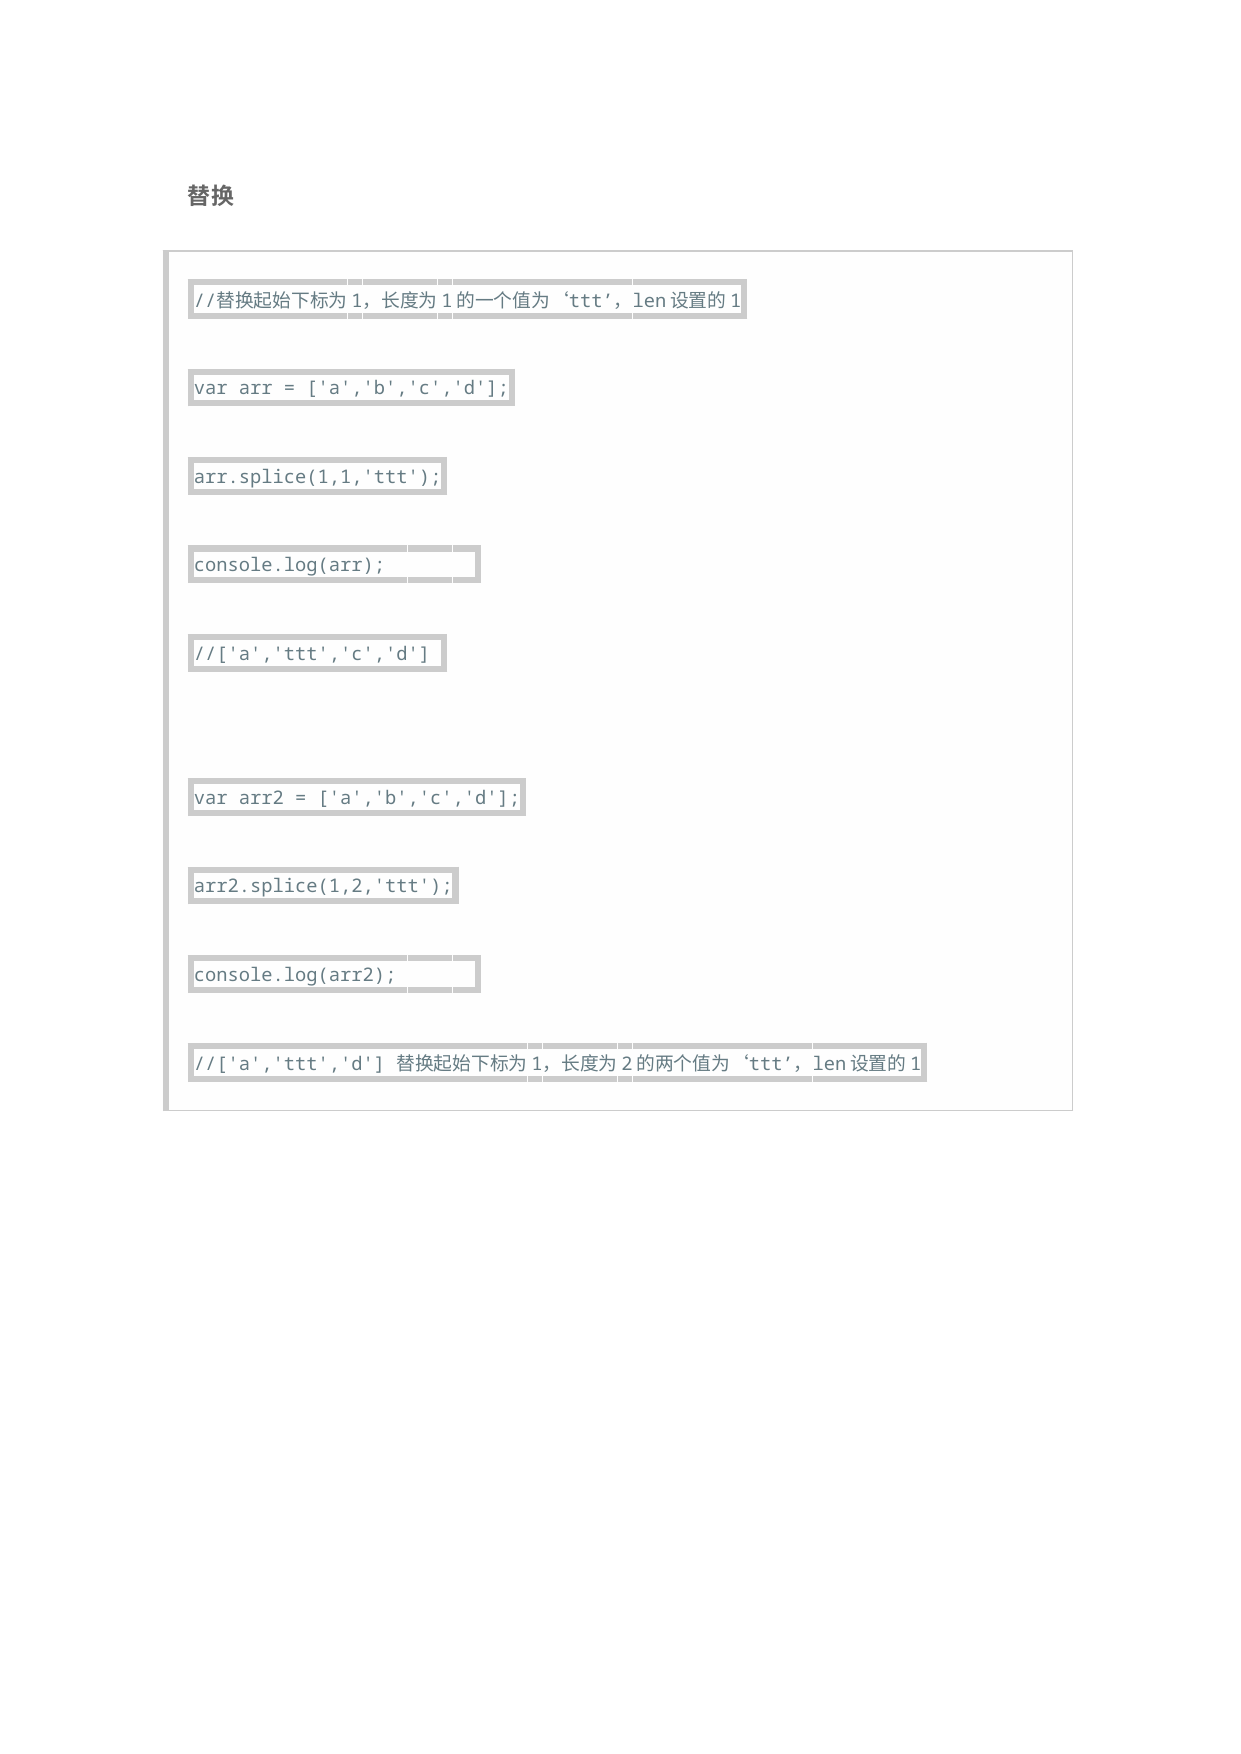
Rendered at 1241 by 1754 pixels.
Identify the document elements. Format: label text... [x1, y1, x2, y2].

text arr2.splice(1,2,'ttt'); [169, 837, 1072, 918]
text arr.splice(1,1,'ttt'); [169, 427, 1072, 508]
text var arr = ['a','b','c','d']; [169, 339, 1072, 420]
text console.log(arr); [169, 516, 1072, 597]
text //['a','ttt','c','d'] [169, 604, 1072, 685]
text //['a','ttt','d'] 替换起始下标为1，长度为2的两个值为‘ttt’，len设置的1 [169, 1014, 1072, 1110]
text 替换 [187, 162, 1053, 227]
text var arr2 = ['a','b','c','d']; [169, 748, 1072, 830]
text console.log(arr2); [169, 925, 1072, 1007]
text //替换起始下标为1，长度为1的一个值为‘ttt’，len设置的1 [169, 252, 1072, 332]
